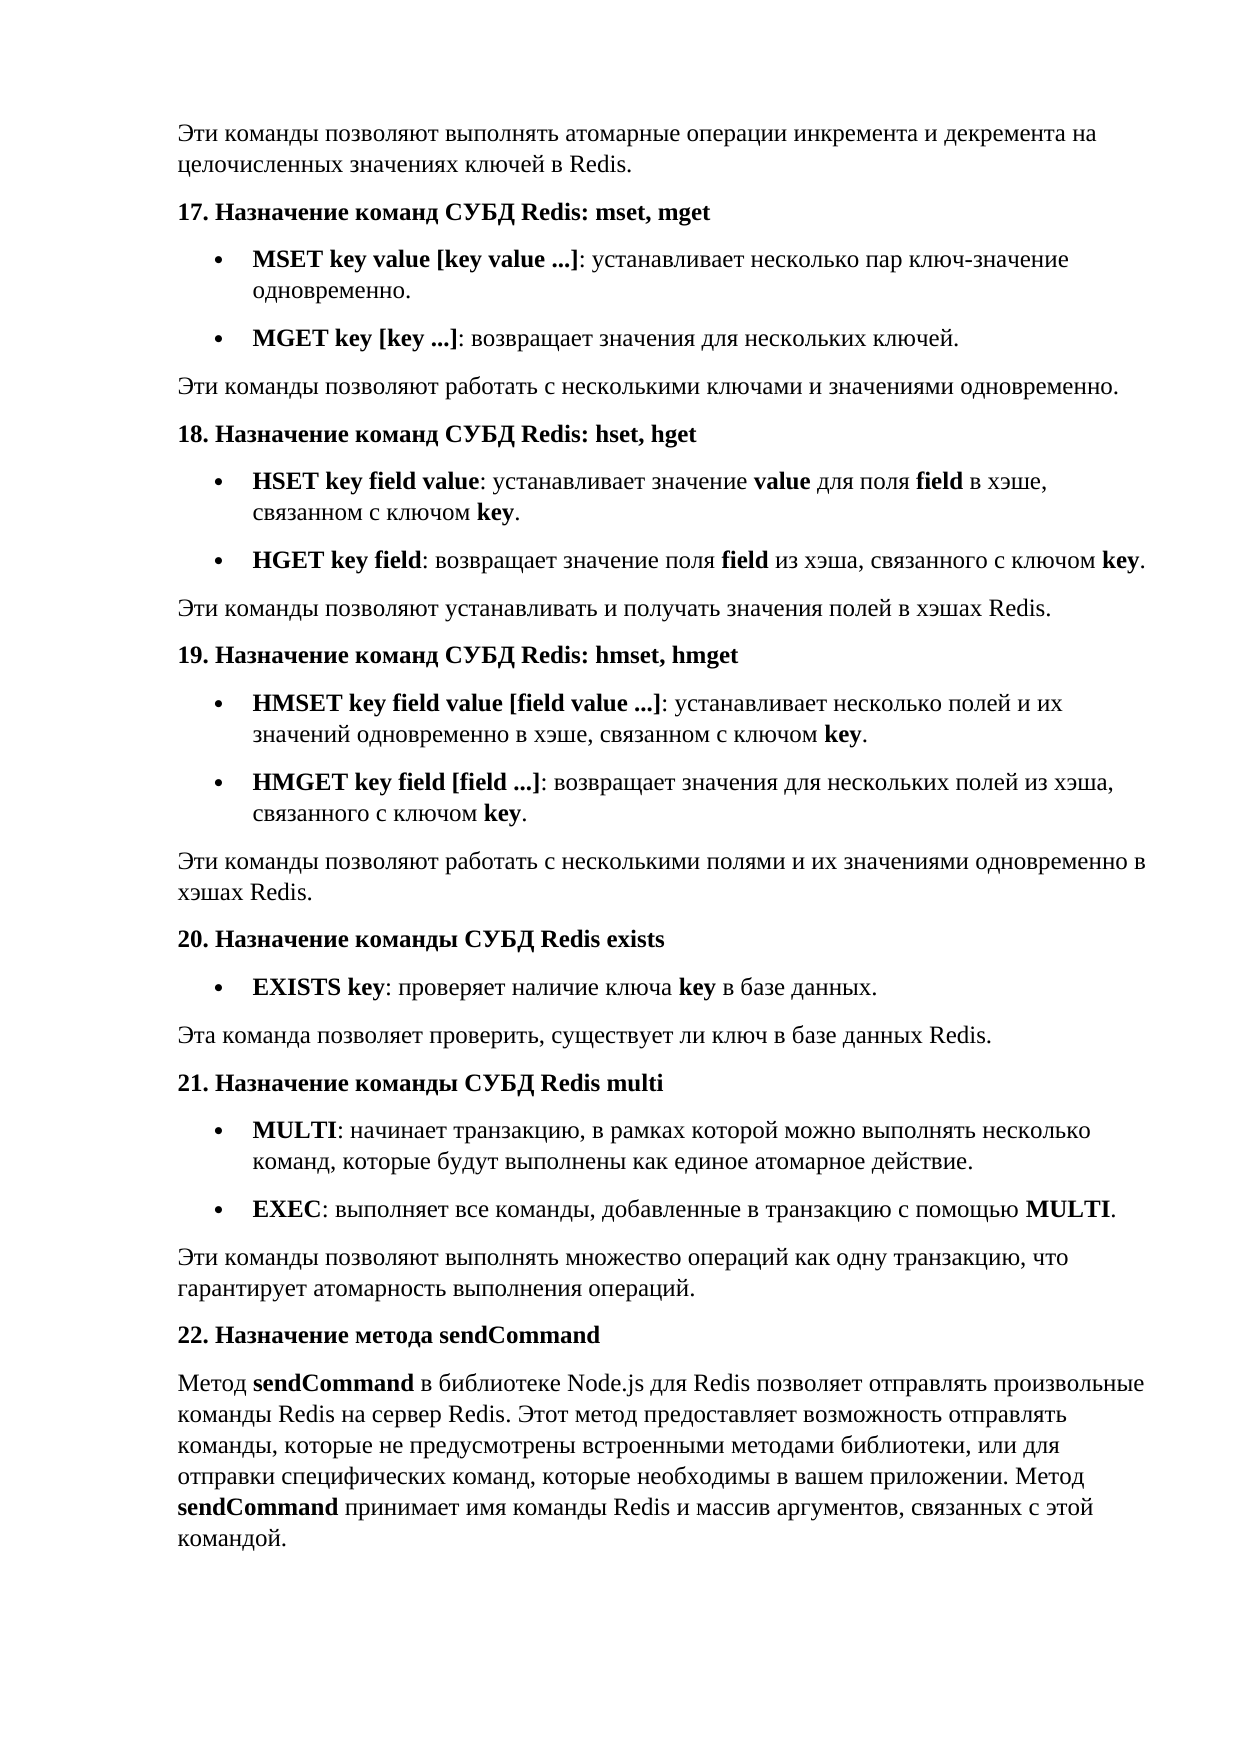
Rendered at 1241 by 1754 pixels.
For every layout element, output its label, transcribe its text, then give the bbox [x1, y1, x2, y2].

text 19. Назначение команд СУБД Redis: hmset, hmget [177, 641, 1152, 669]
text Эти команды позволяют устанавливать и получать значения полей в хэшах Redis. [177, 593, 1152, 622]
text 17. Назначение команд СУБД Redis: mset, mget [177, 197, 1152, 226]
text 20. Назначение команды СУБД Redis exists [177, 924, 1152, 953]
text Эти команды позволяют работать с несколькими ключами и значениями одновременно. [177, 371, 1152, 400]
list HMGET key field [field ...]: возвращает значения для нескольких полей из хэша, связанного с ключом key. [215, 767, 1152, 827]
text 22. Назначение метода sendCommand [177, 1321, 1152, 1349]
text Эти команды позволяют работать с несколькими полями и их значениями одновременно в хэшах Redis. [177, 846, 1152, 906]
list MULTI: начинает транзакцию, в рамках которой можно выполнять несколько команд, которые будут выполнены как единое атомарное действие. [215, 1115, 1152, 1175]
text 21. Назначение команды СУБД Redis multi [177, 1068, 1152, 1096]
list HSET key field value: устанавливает значение value для поля field в хэше, связанном с ключом key. [215, 466, 1152, 526]
text 18. Назначение команд СУБД Redis: hset, hget [177, 419, 1152, 447]
text Эти команды позволяют выполнять атомарные операции инкремента и декремента на целочисленных значениях ключей в Redis. [177, 118, 1152, 178]
list MSET key value [key value ...]: устанавливает несколько пар ключ-значение одновременно. [215, 244, 1152, 304]
list EXEC: выполняет все команды, добавленные в транзакцию с помощью MULTI. [215, 1194, 1152, 1223]
text Эти команды позволяют выполнять множество операций как одну транзакцию, что гарантирует атомарность выполнения операций. [177, 1242, 1152, 1302]
text Эта команда позволяет проверить, существует ли ключ в базе данных Redis. [177, 1020, 1152, 1049]
list EXISTS key: проверяет наличие ключа key в базе данных. [215, 972, 1152, 1001]
list MGET key [key ...]: возвращает значения для нескольких ключей. [215, 323, 1152, 352]
text Метод sendCommand в библиотеке Node.js для Redis позволяет отправлять произвольные команды Redis на сервер Redis. Этот метод предоставляет возможность отправлять команды, которые не предусмотрены встроенными методами библиотеки, или для отправки специфических команд, которые необходимы в вашем приложении. Метод sendCommand принимает имя команды Redis и массив аргументов, связанных с этой командой. [177, 1368, 1152, 1552]
list HGET key field: возвращает значение поля field из хэша, связанного с ключом key. [215, 545, 1152, 574]
list HMSET key field value [field value ...]: устанавливает несколько полей и их значений одновременно в хэше, связанном с ключом key. [215, 688, 1152, 748]
